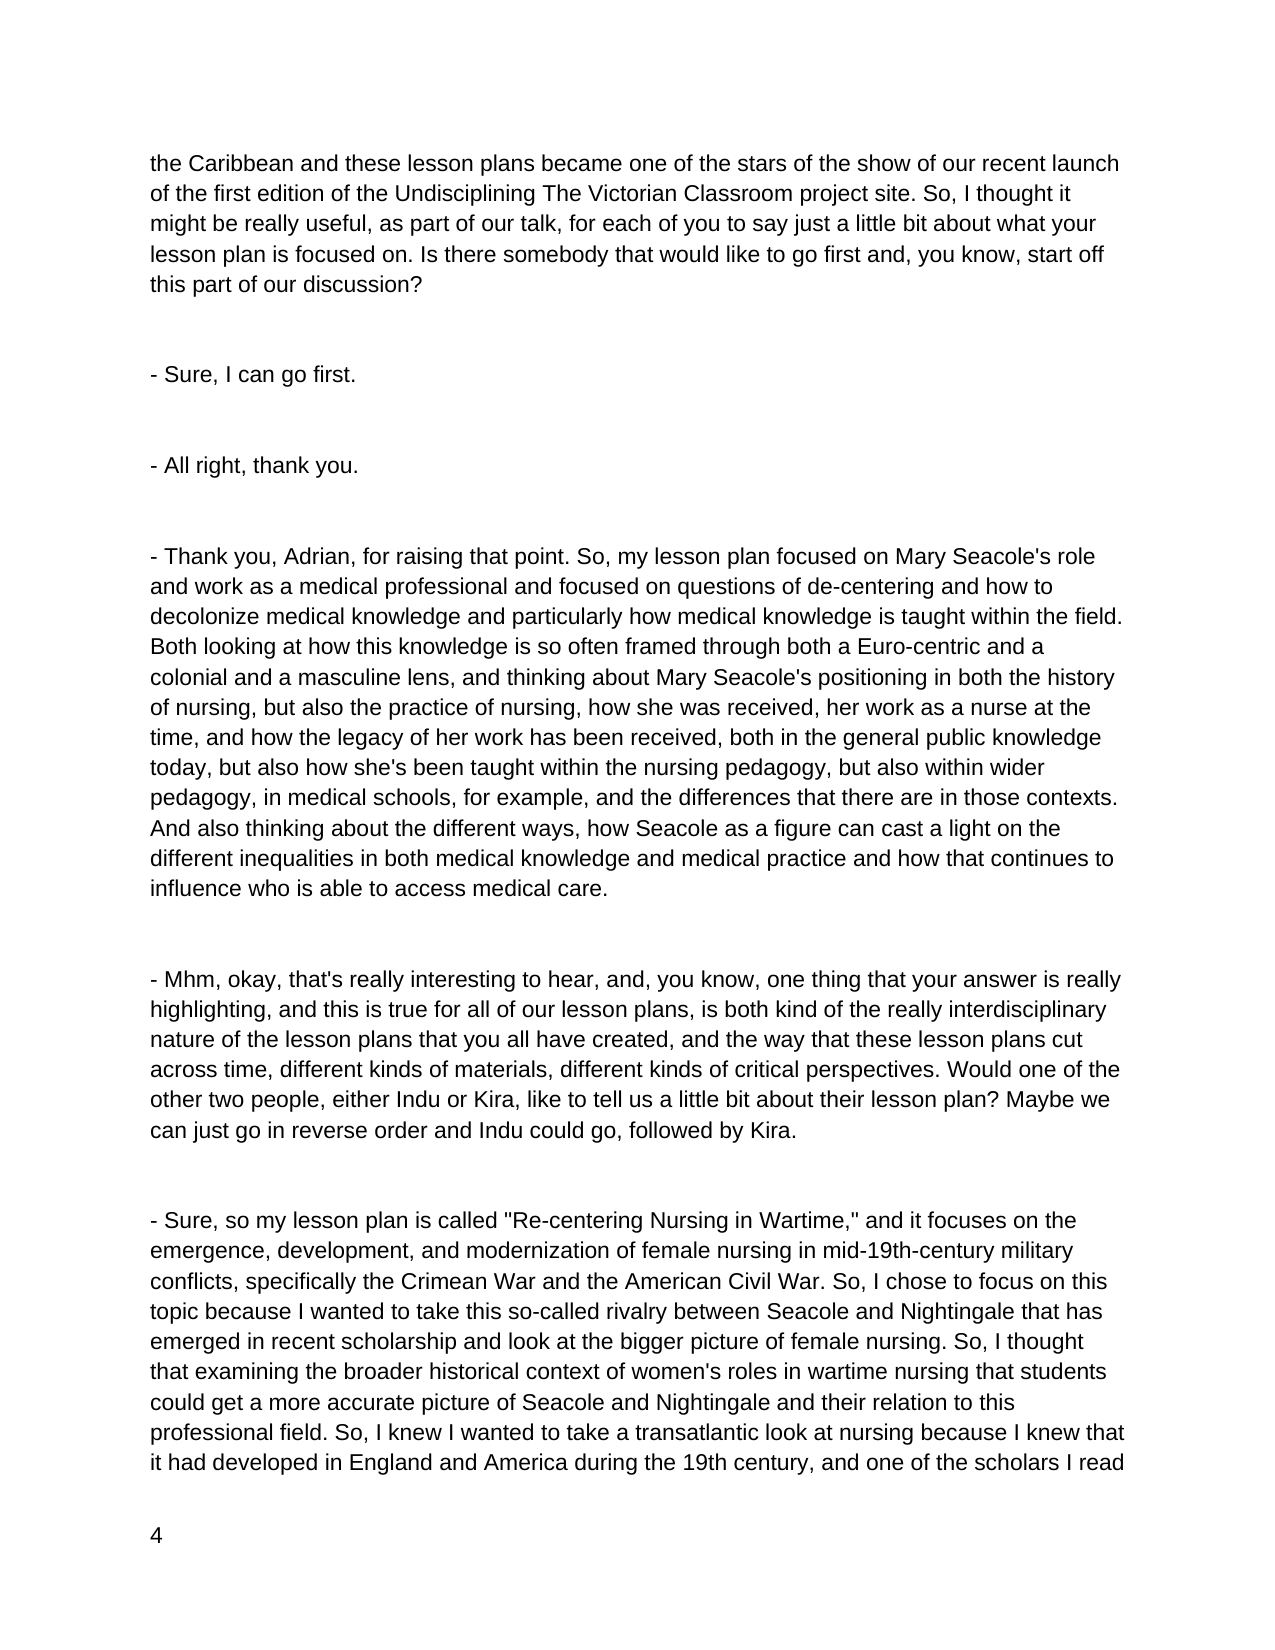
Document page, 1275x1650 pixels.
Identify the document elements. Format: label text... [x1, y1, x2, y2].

text - Thank you, Adrian, for raising that point. So, my lesson plan focused on Mary Seacole's role and work as a medical professional and focused on questions of de-centering and how to decolonize medical knowledge and particularly how medical knowledge is taught within the field. Both looking at how this knowledge is so often framed through both a Euro-centric and a colonial and a masculine lens, and thinking about Mary Seacole's positioning in both the history of nursing, but also the practice of nursing, how she was received, her work as a nurse at the time, and how the legacy of her work has been received, both in the general public knowledge today, but also how she's been taught within the nursing pedagogy, but also within wider pedagogy, in medical schools, for example, and the differences that there are in those contexts. And also thinking about the different ways, how Seacole as a figure can cast a light on the different inequalities in both medical knowledge and medical practice and how that continues to influence who is able to access medical care. [150, 543, 1125, 901]
text - All right, thank you. [150, 452, 1125, 478]
text - Mhm, okay, that's really interesting to hear, and, you know, one thing that your answer is really highlighting, and this is true for all of our lesson plans, is both kind of the really interdisciplinary nature of the lesson plans that you all have created, and the way that these lesson plans cut across time, different kinds of materials, different kinds of critical perspectives. Would one of the other two people, either Indu or Kira, like to tell us a little bit about their lesson plan? Maybe we can just go in reverse order and Indu could go, followed by Kira. [150, 966, 1125, 1143]
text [150, 150, 1125, 297]
text - Sure, I can go first. [150, 361, 1125, 388]
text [150, 1207, 1125, 1475]
